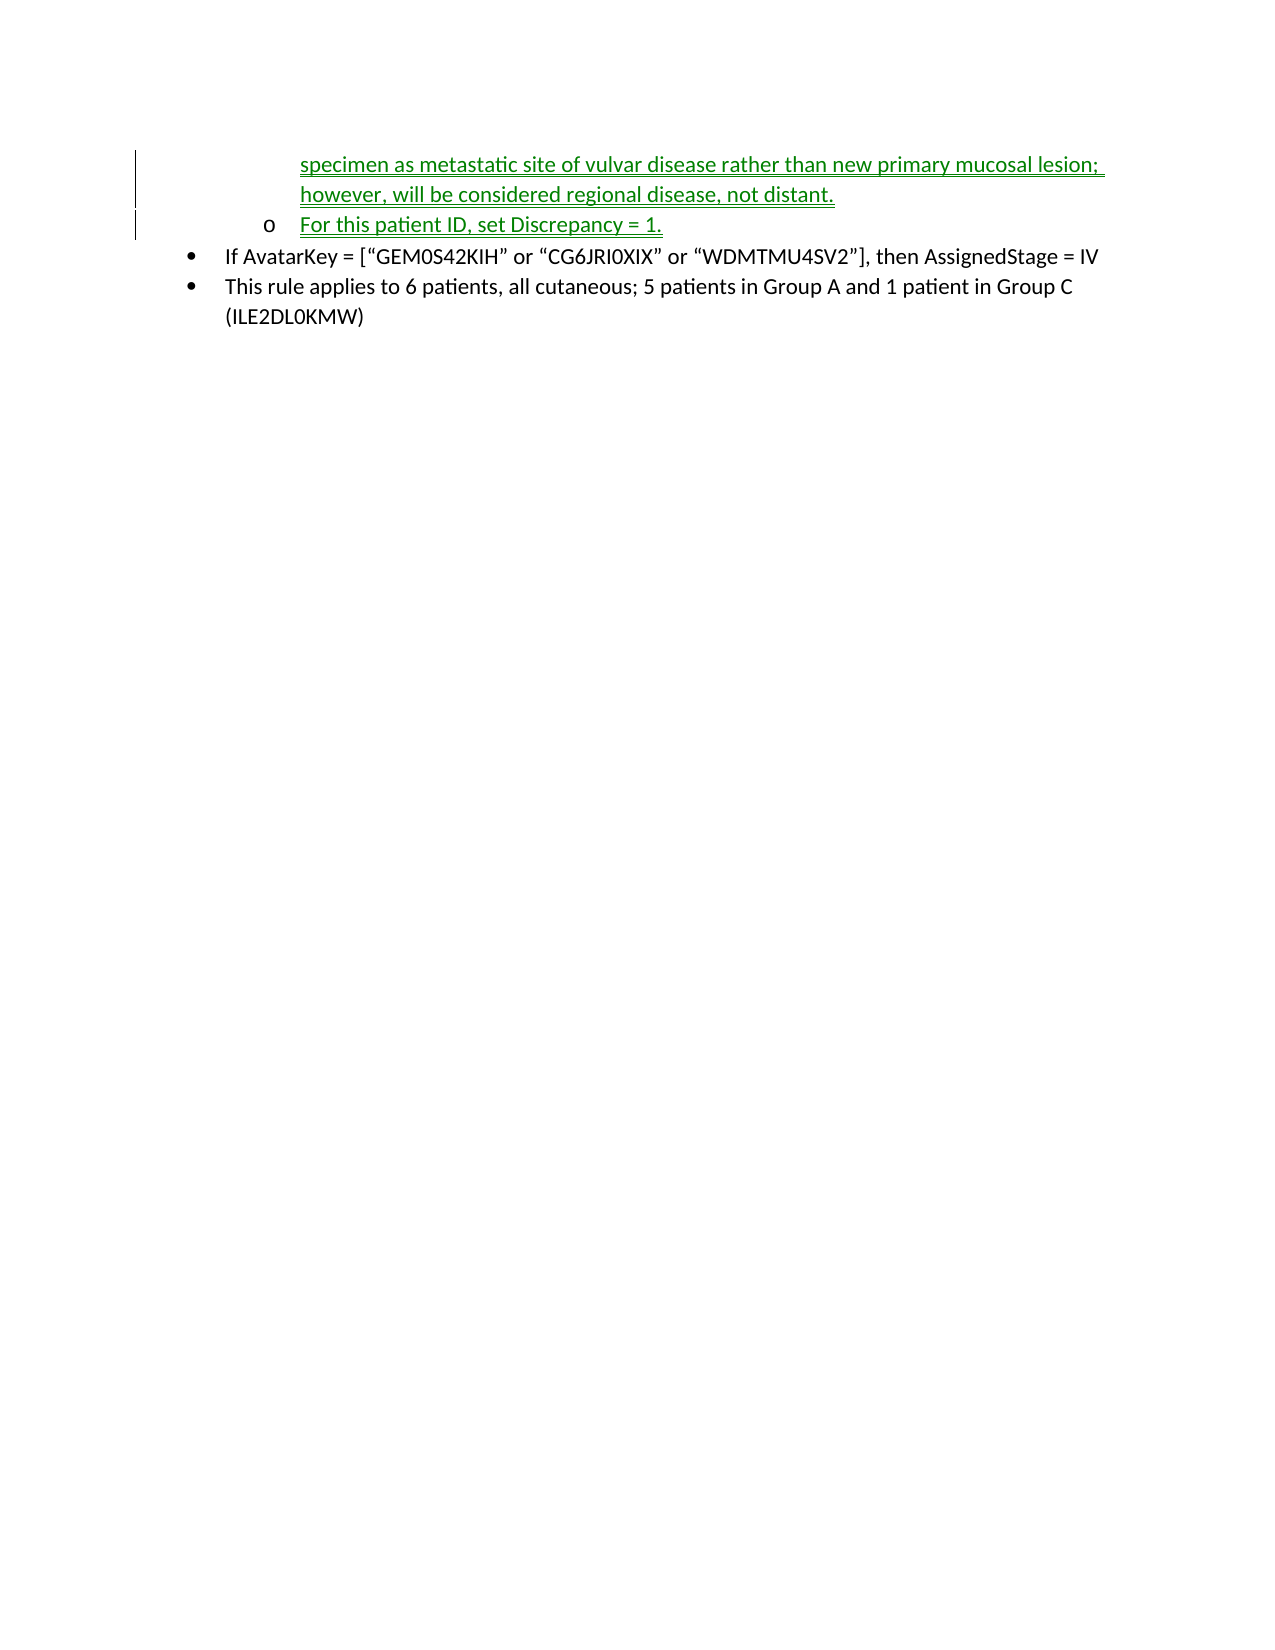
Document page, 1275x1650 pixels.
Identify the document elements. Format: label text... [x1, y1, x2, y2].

list If AvatarKey = [“GEM0S42KIH” or “CG6JRI0XIX” or “WDMTMU4SV2”], then AssignedStage = IV [187, 242, 1125, 270]
list This rule applies to 6 patients, all cutaneous; 5 patients in Group A and 1 patient in Group C (ILE2DL0KMW) [187, 272, 1125, 330]
